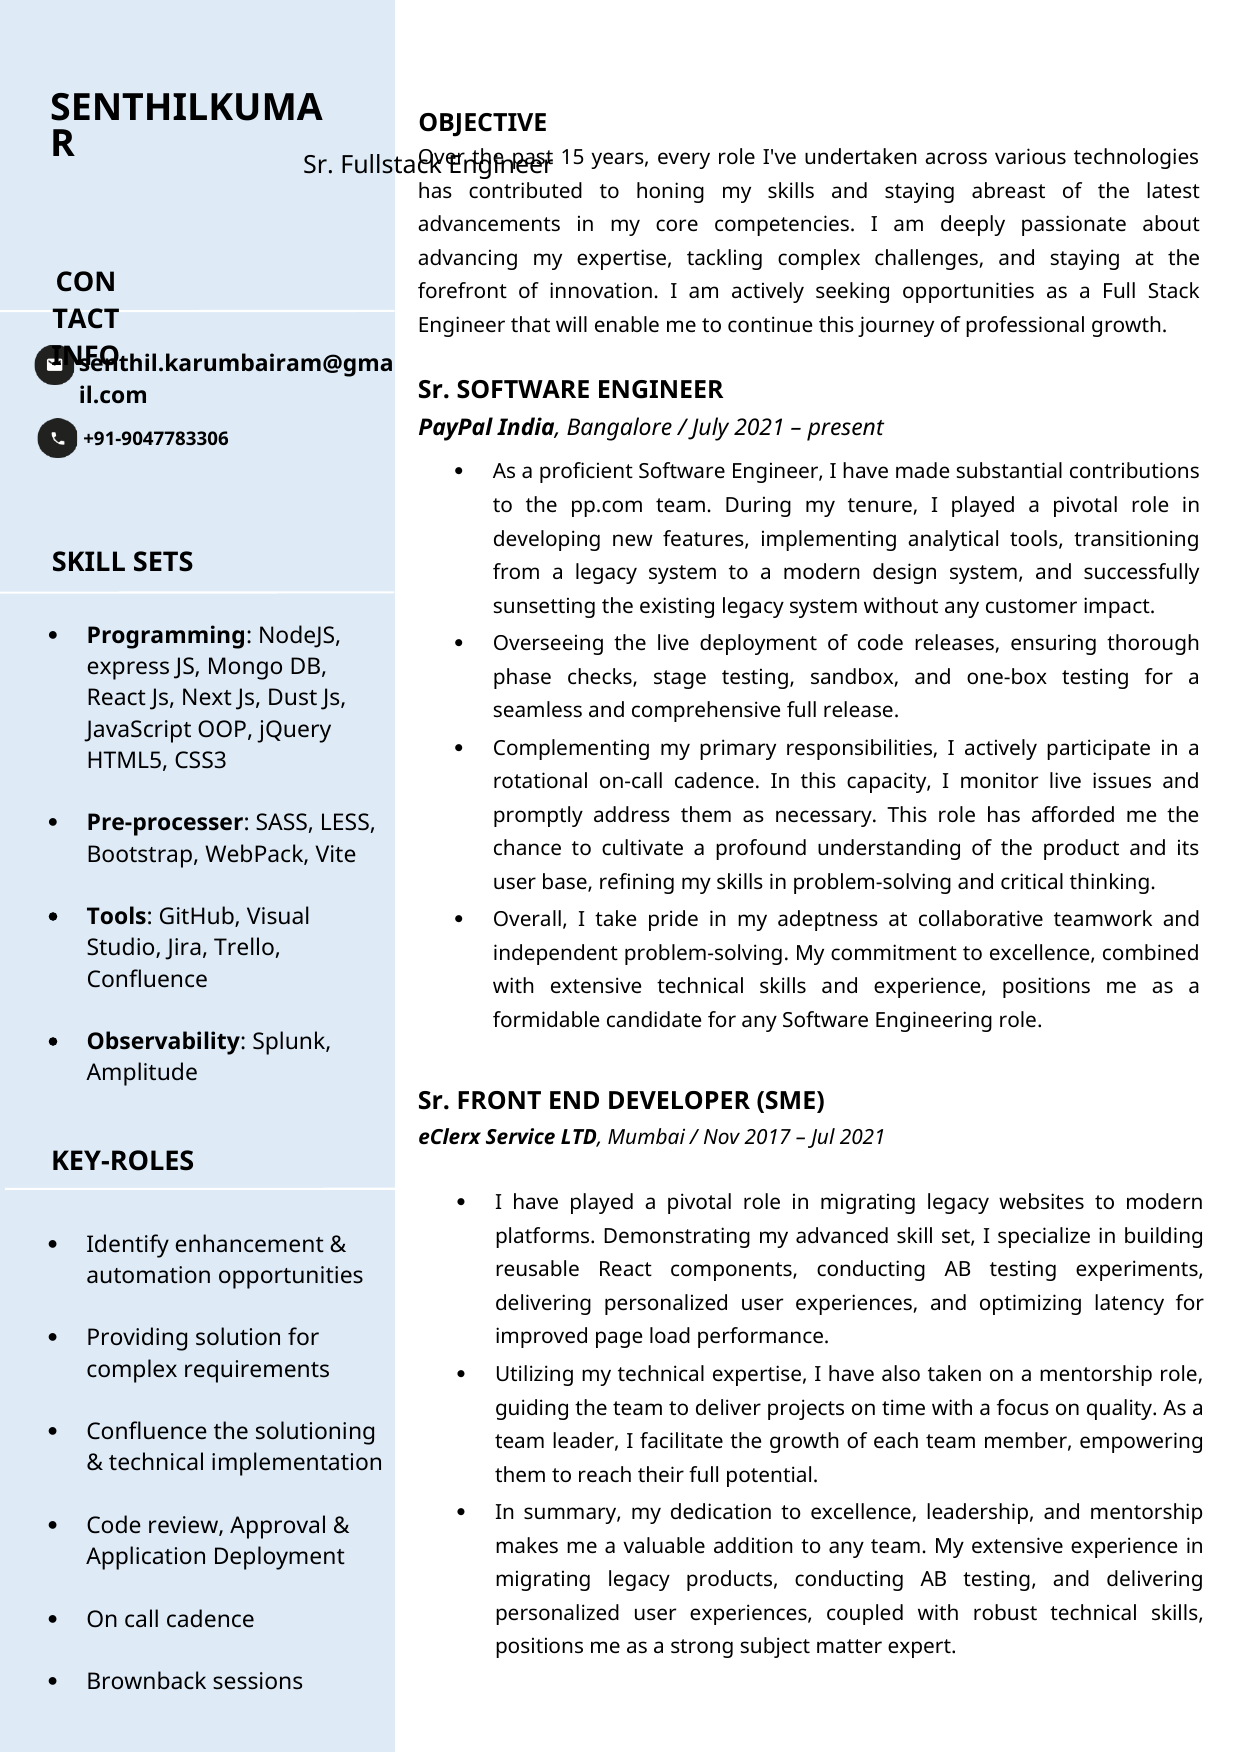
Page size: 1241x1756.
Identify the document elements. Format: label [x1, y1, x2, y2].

picture [37, 418, 78, 458]
picture [34, 345, 75, 385]
